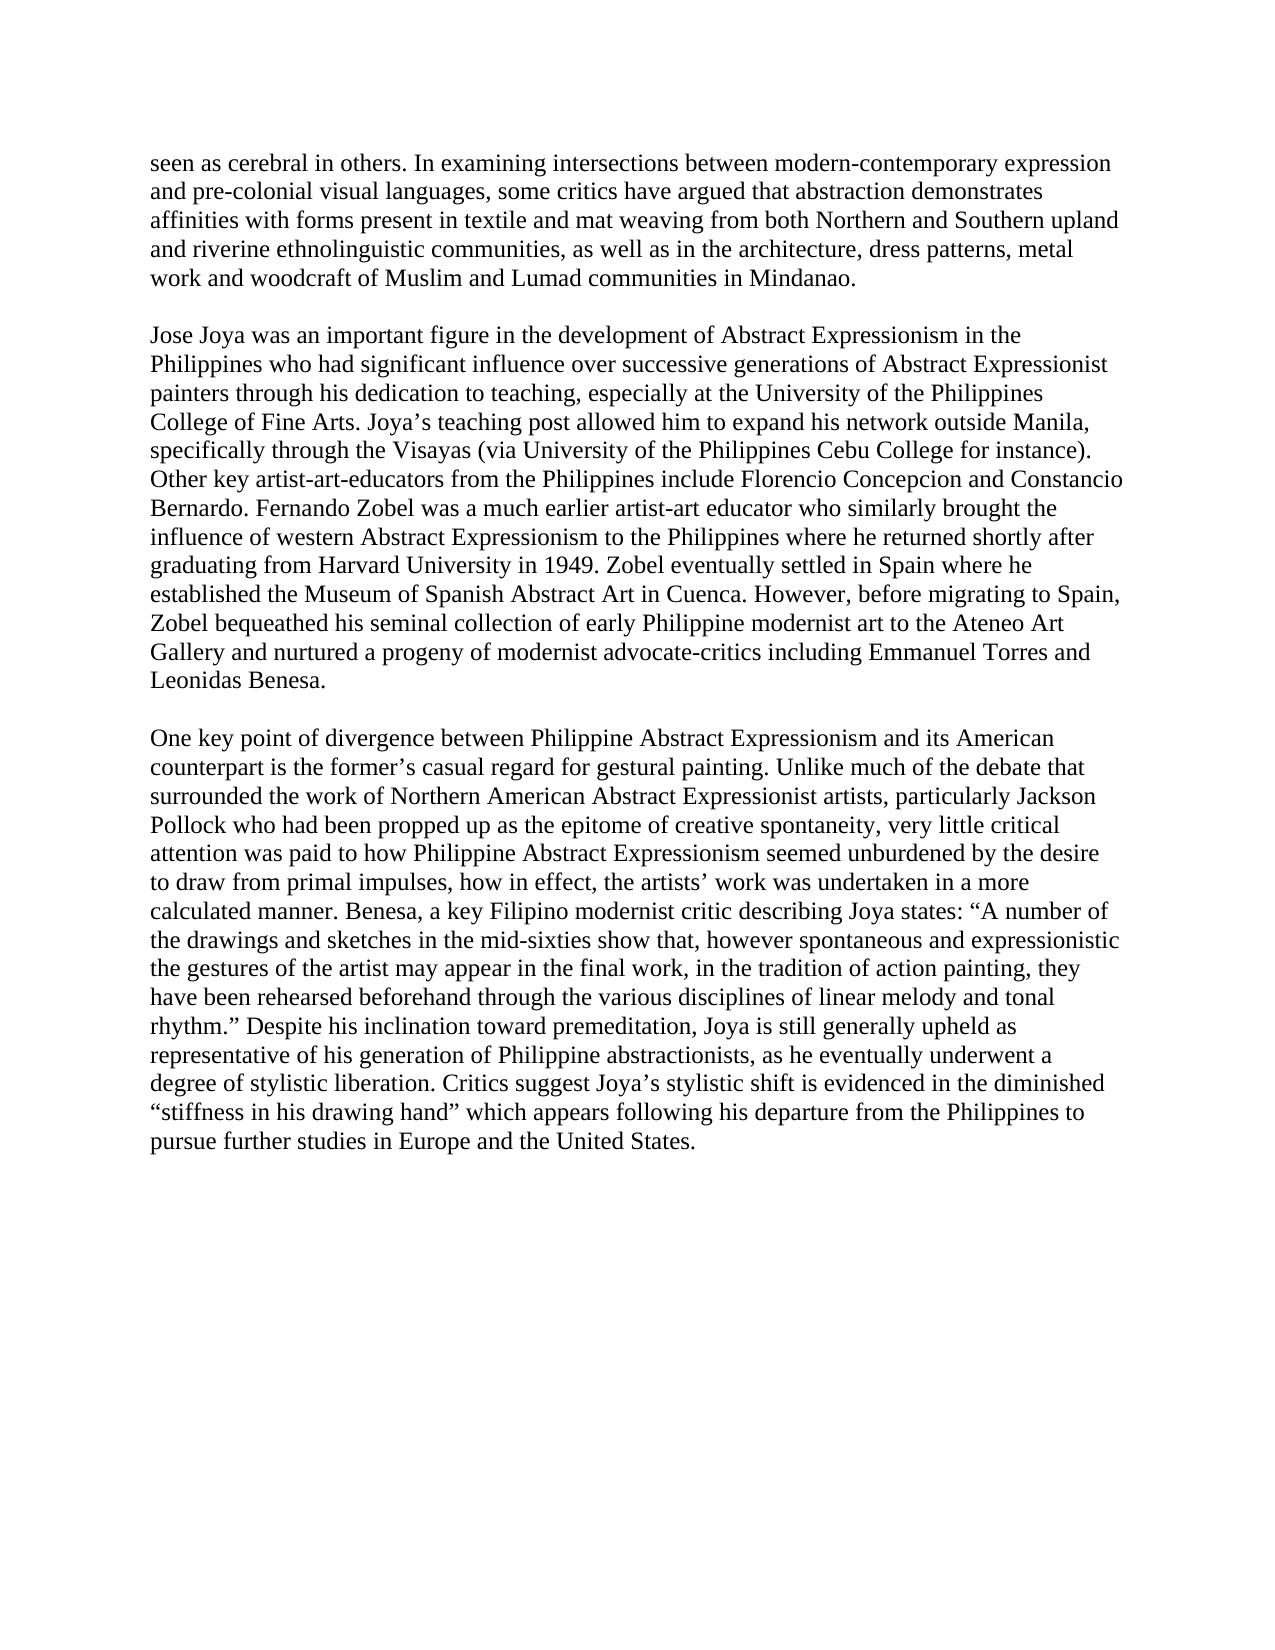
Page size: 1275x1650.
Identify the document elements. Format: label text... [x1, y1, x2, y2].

text One key point of divergence between Philippine Abstract Expressionism and its American counterpart is the former’s casual regard for gestural painting. Unlike much of the debate that surrounded the work of Northern American Abstract Expressionist artists, particularly Jackson Pollock who had been propped up as the epitome of creative spontaneity, very little critical attention was paid to how Philippine Abstract Expressionism seemed unburdened by the desire to draw from primal impulses, how in effect, the artists’ work was undertaken in a more calculated manner. Benesa, a key Filipino modernist critic describing Joya states: “A number of the drawings and sketches in the mid-sixties show that, however spontaneous and expressionistic the gestures of the artist may appear in the final work, in the tradition of action painting, they have been rehearsed beforehand through the various disciplines of linear melody and tonal rhythm.” Despite his inclination toward premeditation, Joya is still generally upheld as representative of his generation of Philippine abstractionists, as he eventually underwent a degree of stylistic liberation. Critics suggest Joya’s stylistic shift is evidenced in the diminished “stiffness in his drawing hand” which appears following his departure from the Philippines to pursue further studies in Europe and the United States. [150, 723, 1125, 1155]
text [150, 148, 1125, 291]
text Jose Joya was an important figure in the development of Abstract Expressionism in the Philippines who had significant influence over successive generations of Abstract Expressionist painters through his dedication to teaching, especially at the University of the Philippines College of Fine Arts. Joya’s teaching post allowed him to expand his network outside Manila, specifically through the Visayas (via University of the Philippines Cebu College for instance). Other key artist-art-educators from the Philippines include Florencio Concepcion and Constancio Bernardo. Fernando Zobel was a much earlier artist-art educator who similarly brought the influence of western Abstract Expressionism to the Philippines where he returned shortly after graduating from Harvard University in 1949. Zobel eventually settled in Spain where he established the Museum of Spanish Abstract Art in Cuenca. However, before migrating to Spain, Zobel bequeathed his seminal collection of early Philippine modernist art to the Ateneo Art Gallery and nurtured a progeny of modernist advocate-critics including Emmanuel Torres and Leonidas Benesa. [150, 321, 1125, 694]
